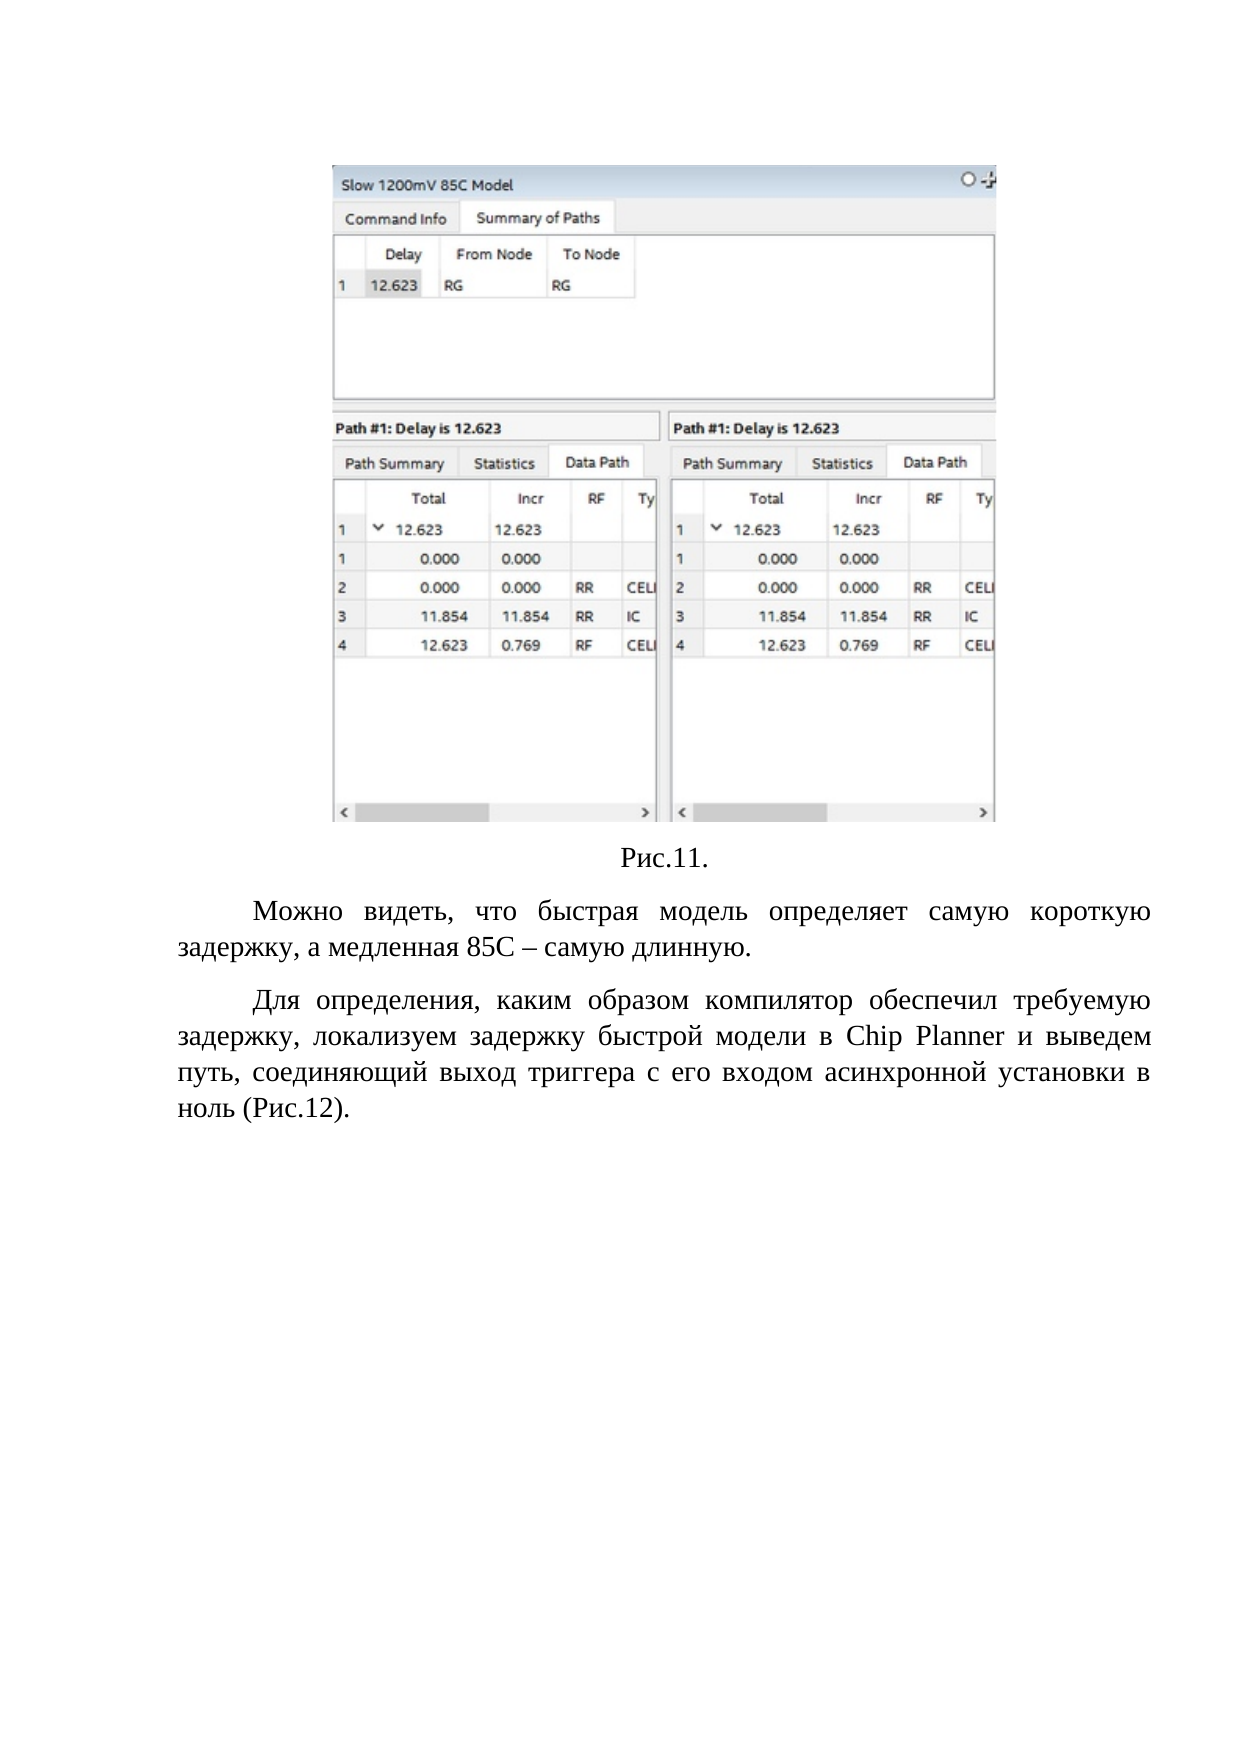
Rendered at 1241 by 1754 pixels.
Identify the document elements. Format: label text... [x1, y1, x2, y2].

text Можно видеть, что быстрая модель определяет самую короткую задержку, а медленная 85С – самую длинную. [177, 893, 1152, 963]
text Для определения, каким образом компилятор обеспечил требуемую задержку, локализуем задержку быстрой модели в Chip Planner и выведем путь, соединяющий выход триггера с его входом асинхронной установки в ноль (Рис.12). [177, 982, 1152, 1124]
text Рис.11. [177, 840, 1152, 874]
picture [332, 165, 997, 822]
